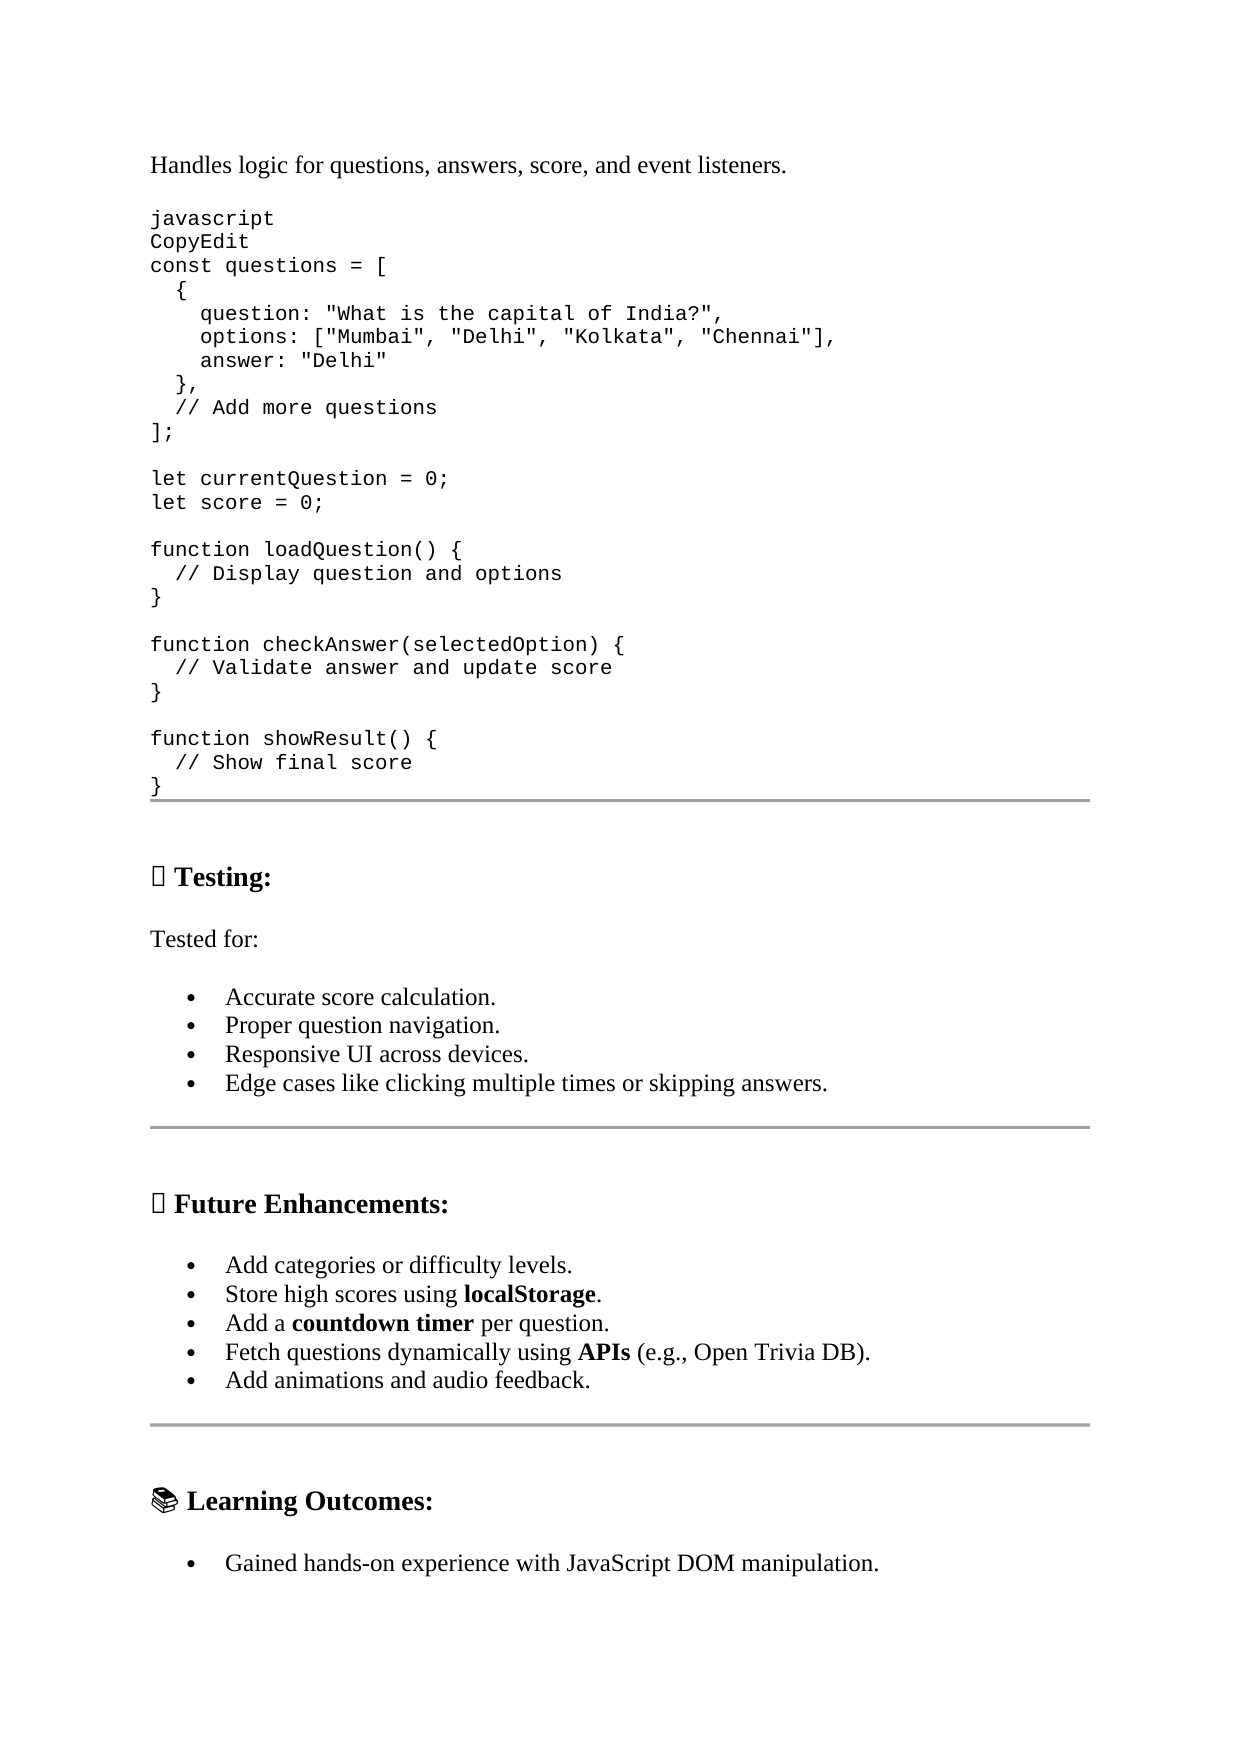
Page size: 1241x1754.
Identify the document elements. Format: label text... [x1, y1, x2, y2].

text function loadQuestion() { [150, 539, 1090, 563]
list Add categories or difficulty levels. [187, 1251, 1090, 1279]
text // Show final score [150, 752, 1090, 775]
text } [150, 681, 1090, 704]
text // Display question and options [150, 563, 1090, 586]
text question: "What is the capital of India?", [150, 302, 1090, 326]
text answer: "Delhi" [150, 350, 1090, 373]
text 🧪 Testing: [150, 856, 1090, 894]
text }, [150, 373, 1090, 397]
text Handles logic for questions, answers, score, and event listeners. [150, 150, 1090, 179]
list Store high scores using localStorage. [187, 1279, 1090, 1308]
list Add animations and audio feedback. [187, 1366, 1090, 1394]
list Add a countdown timer per question. [187, 1308, 1090, 1337]
text function checkAnswer(selectedOption) { [150, 633, 1090, 657]
text } [150, 586, 1090, 610]
text 🚀 Future Enhancements: [150, 1183, 1090, 1221]
text function showResult() { [150, 728, 1090, 752]
list Responsive UI across devices. [187, 1039, 1090, 1068]
text } [150, 775, 1090, 799]
text let currentQuestion = 0; [150, 468, 1090, 492]
list Fetch questions dynamically using APIs (e.g., Open Trivia DB). [187, 1337, 1090, 1366]
list Proper question navigation. [187, 1010, 1090, 1039]
text options: ["Mumbai", "Delhi", "Kolkata", "Chennai"], [150, 326, 1090, 350]
text javascript [150, 208, 1090, 232]
text Tested for: [150, 924, 1090, 952]
text CopyEdit [150, 232, 1090, 255]
text let score = 0; [150, 492, 1090, 515]
text const questions = [ [150, 255, 1090, 279]
text { [150, 279, 1090, 302]
list Edge cases like clicking multiple times or skipping answers. [187, 1068, 1090, 1097]
text // Validate answer and update score [150, 657, 1090, 681]
text ]; [150, 421, 1090, 444]
list Gained hands-on experience with JavaScript DOM manipulation. [187, 1548, 1090, 1577]
text // Add more questions [150, 397, 1090, 421]
text 📚 Learning Outcomes: [150, 1481, 1090, 1519]
list Accurate score calculation. [187, 982, 1090, 1010]
